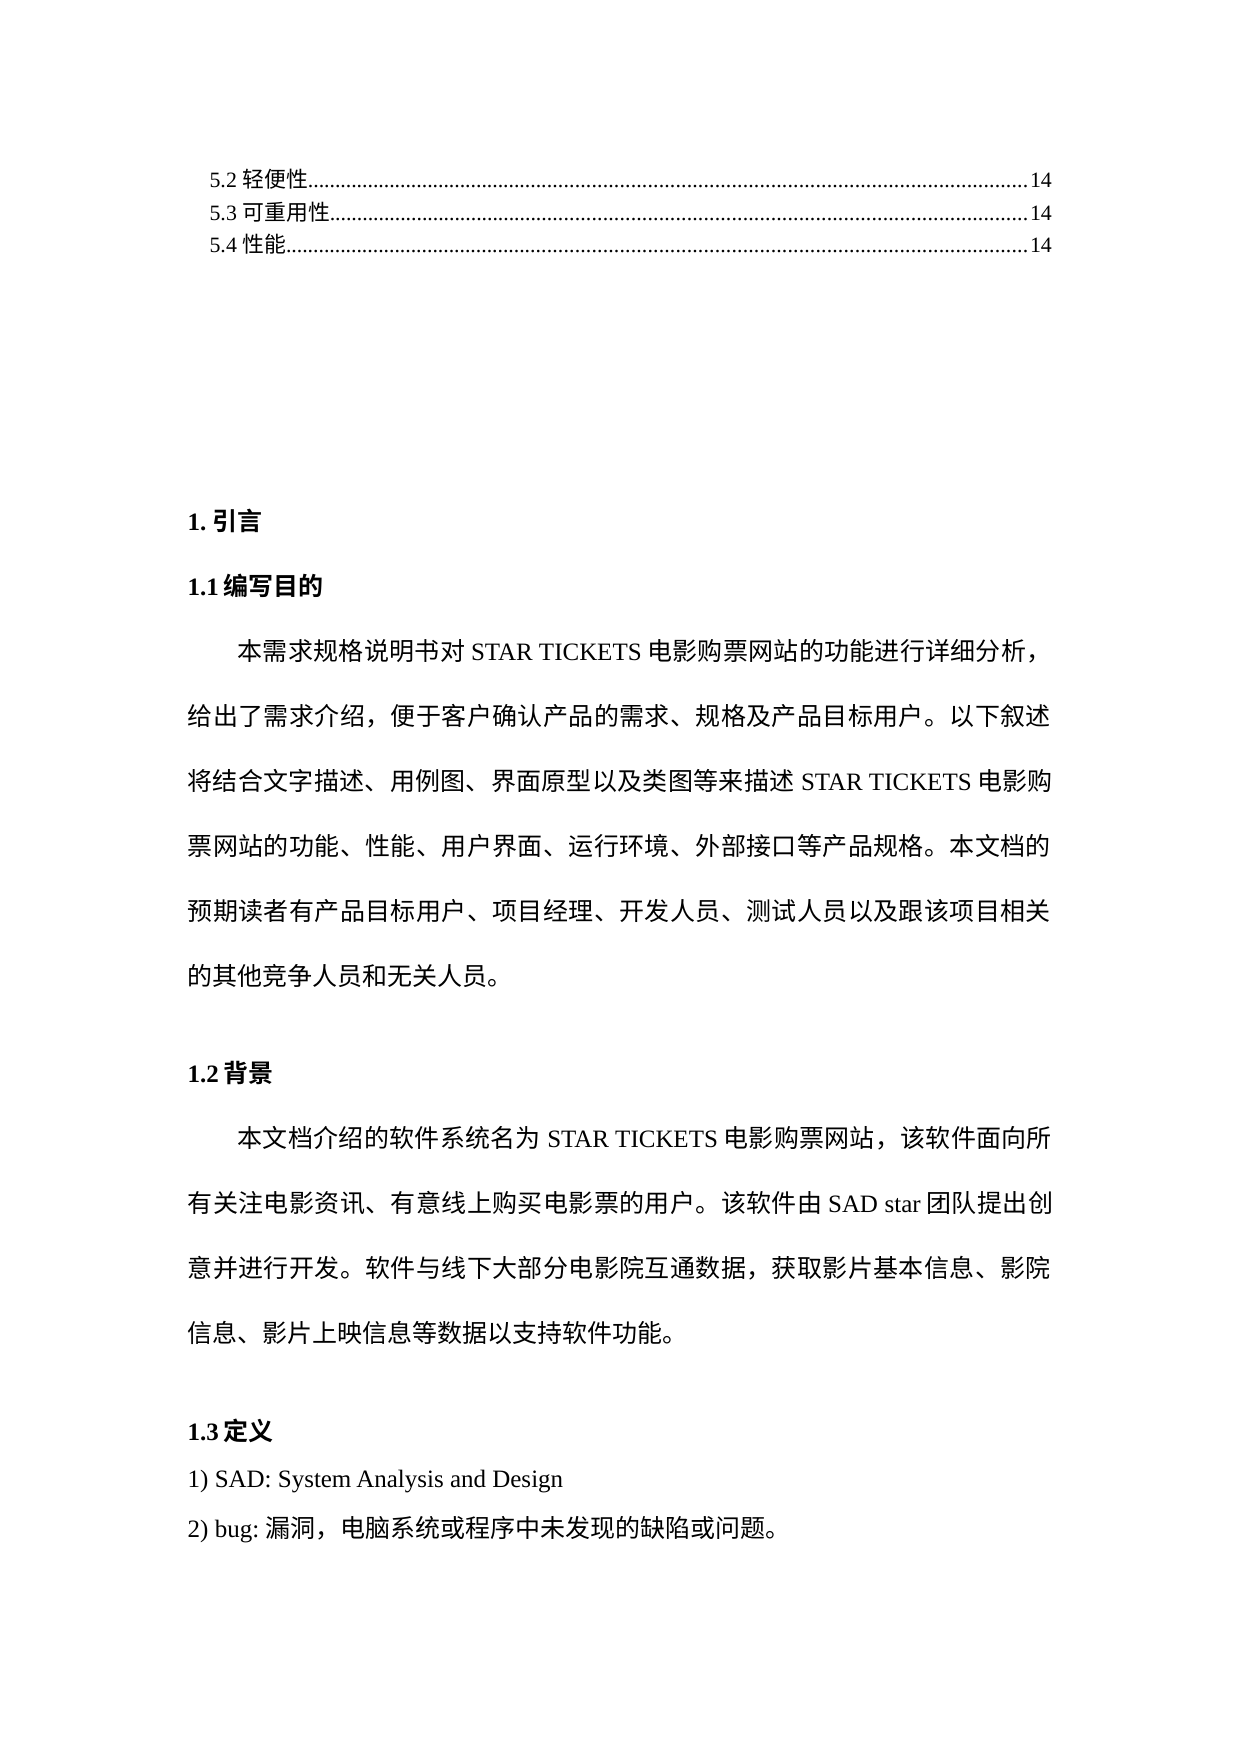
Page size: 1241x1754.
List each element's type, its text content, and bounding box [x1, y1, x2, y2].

text 5.2 轻便性 14 [209, 162, 1053, 194]
text 本需求规格说明书对STAR TICKETS电影购票网站的功能进行详细分析，给出了需求介绍，便于客户确认产品的需求、规格及产品目标用户。以下叙述将结合文字描述、用例图、界面原型以及类图等来描述STAR TICKETS电影购票网站的功能、性能、用户界面、运行环境、外部接口等产品规格。本文档的预期读者有产品目标用户、项目经理、开发人员、测试人员以及跟该项目相关的其他竞争人员和无关人员。 [187, 617, 1053, 1007]
text 1.2背景 [187, 1039, 1053, 1104]
text 1.1编写目的 [187, 552, 1053, 617]
text 5.4 性能 14 [209, 227, 1053, 259]
list bug: 漏洞，电脑系统或程序中未发现的缺陷或问题。 [187, 1494, 1053, 1559]
text 1.3定义 [187, 1397, 1053, 1462]
text 1. 引言 [187, 487, 1053, 552]
text 5.3 可重用性 14 [209, 194, 1053, 227]
list SAD: System Analysis and Design [187, 1462, 1053, 1494]
text 本文档介绍的软件系统名为STAR TICKETS电影购票网站，该软件面向所有关注电影资讯、有意线上购买电影票的用户。该软件由SAD star团队提出创意并进行开发。软件与线下大部分电影院互通数据，获取影片基本信息、影院信息、影片上映信息等数据以支持软件功能。 [187, 1104, 1053, 1364]
